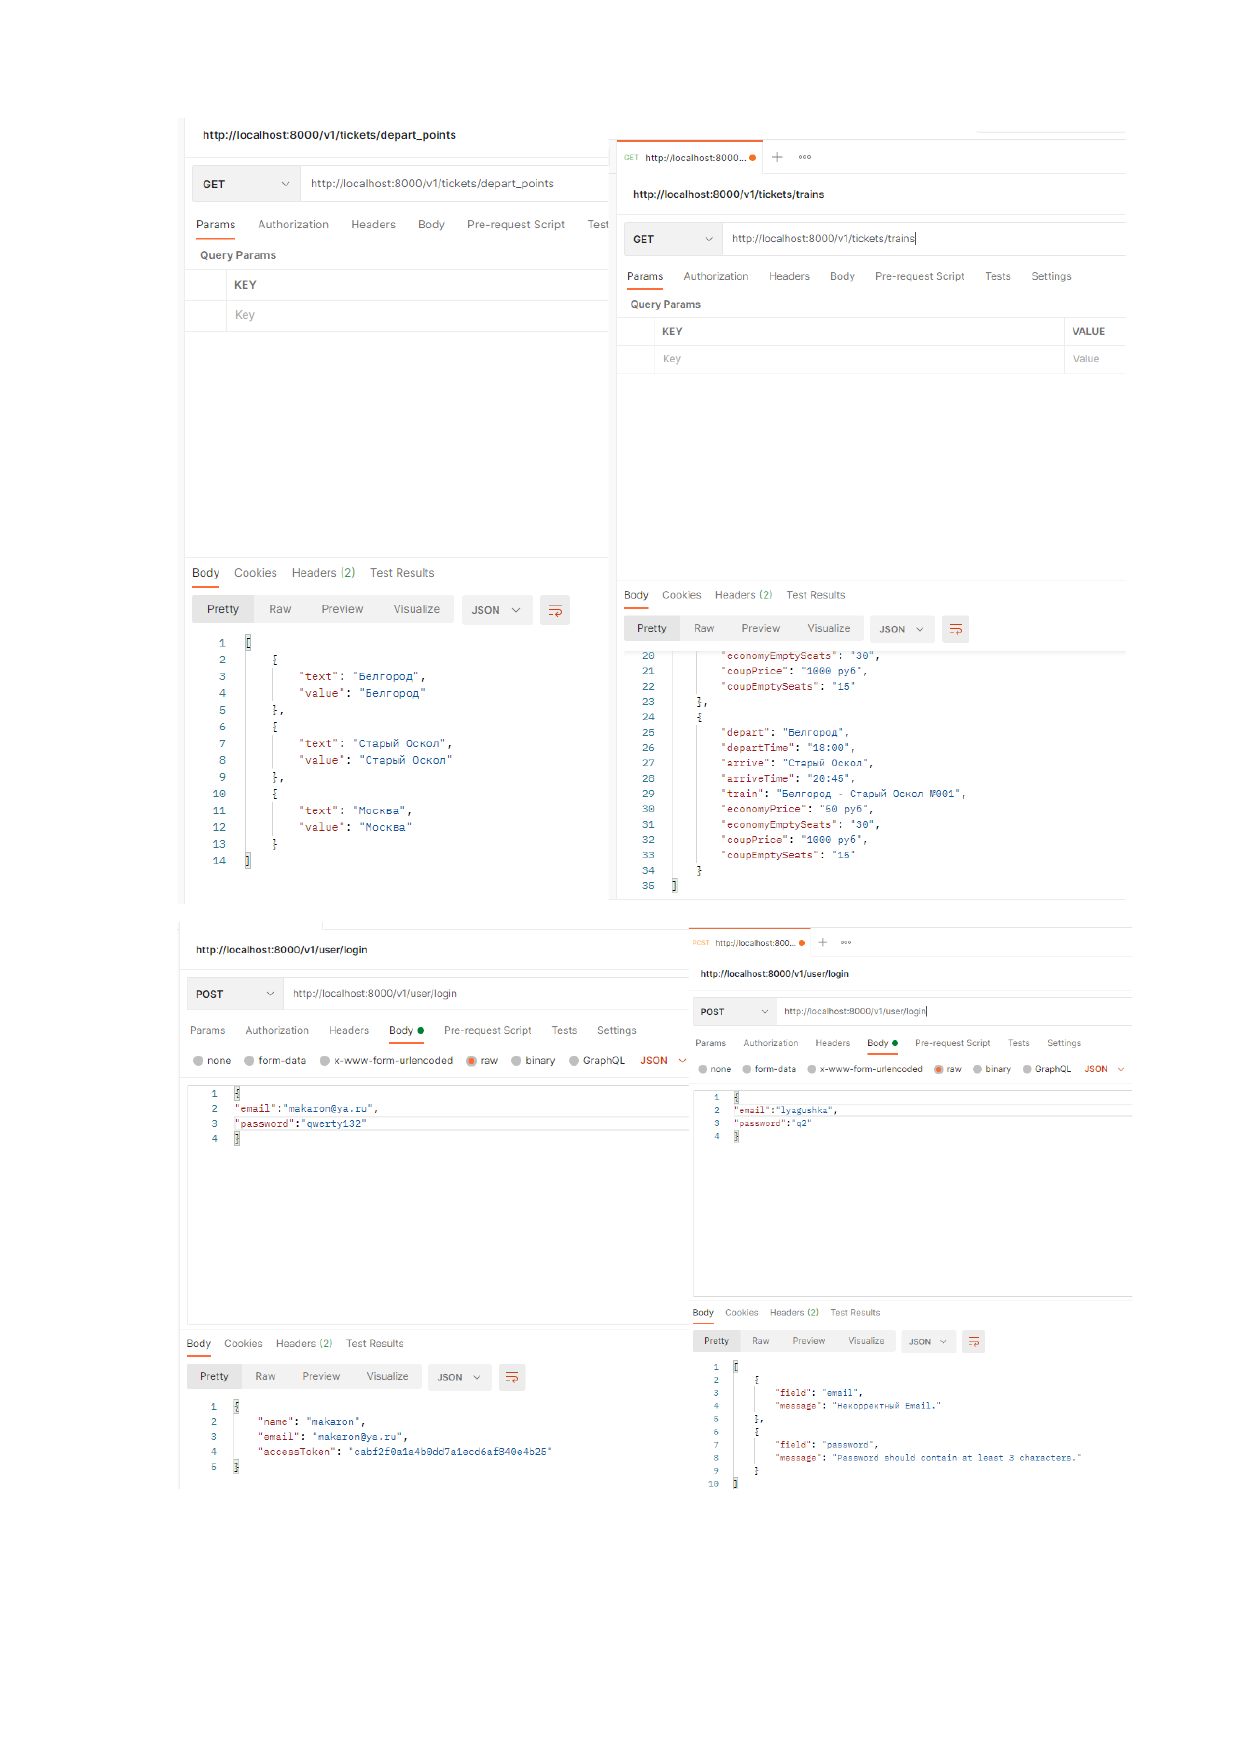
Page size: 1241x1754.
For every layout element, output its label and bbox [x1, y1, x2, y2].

picture [177, 118, 1126, 904]
picture [177, 922, 1133, 1489]
